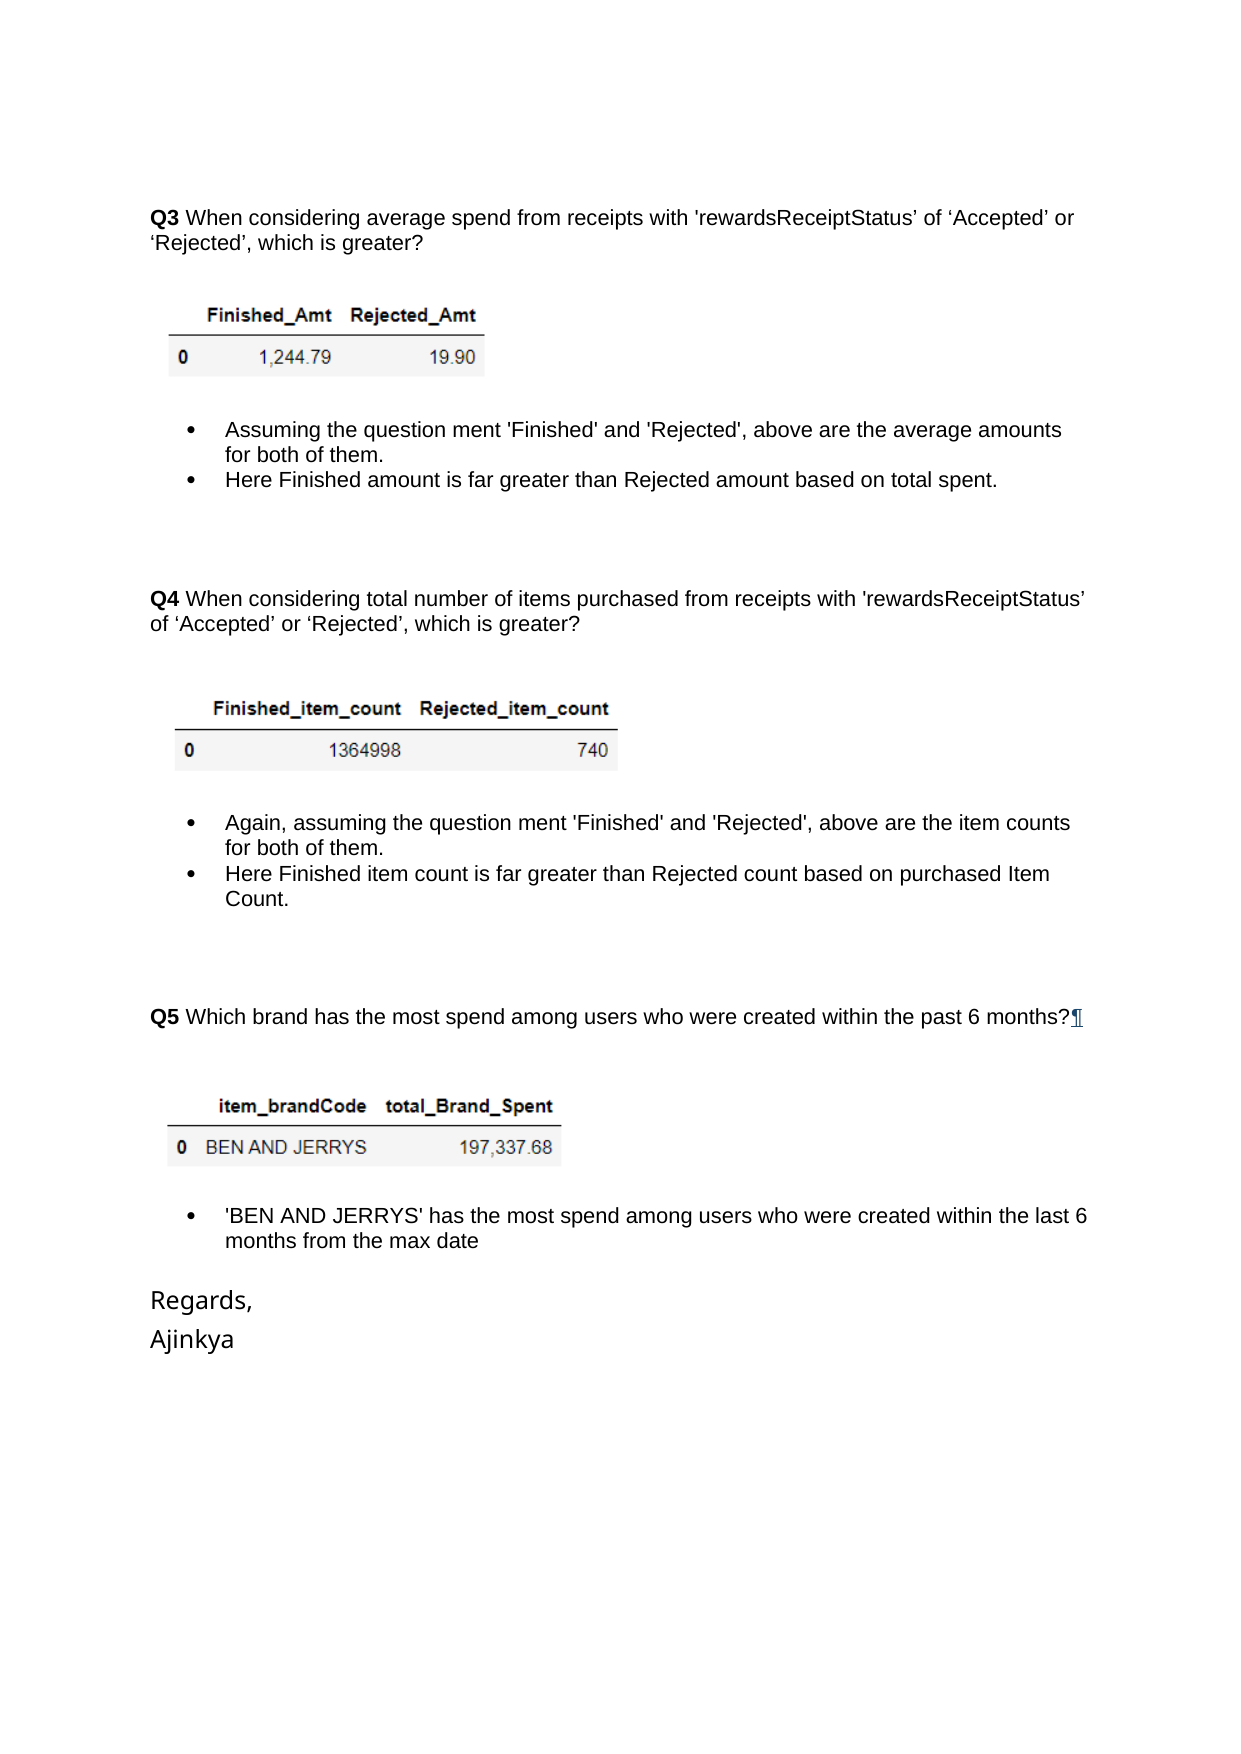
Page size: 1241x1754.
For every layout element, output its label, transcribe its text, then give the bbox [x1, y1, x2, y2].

list Again, assuming the question ment 'Finished' and 'Rejected', above are the item counts for both of them. [187, 810, 1090, 860]
picture [150, 692, 663, 776]
text Regards, Ajinkya [150, 1283, 1090, 1356]
list Here Finished item count is far greater than Rejected count based on purchased Item Count. [187, 860, 1090, 911]
picture [150, 305, 520, 383]
text Q5 Which brand has the most spend among users who were created within the past 6 months?¶ [150, 1004, 1090, 1029]
list 'BEN AND JERRYS' has the most spend among users who were created within the last 6 months from the max date [187, 1203, 1090, 1254]
list Here Finished amount is far greater than Rejected amount based on total spent. [187, 467, 1090, 492]
text Q4 When considering total number of items purchased from receipts with 'rewardsReceiptStatus’ of ‘Accepted’ or ‘Rejected’, which is greater? [150, 586, 1090, 636]
list Assuming the question ment 'Finished' and 'Rejected', above are the average amounts for both of them. [187, 417, 1090, 467]
text Q3 When considering average spend from receipts with 'rewardsReceiptStatus’ of ‘Accepted’ or ‘Rejected’, which is greater? [150, 204, 1090, 255]
picture [150, 1085, 579, 1169]
